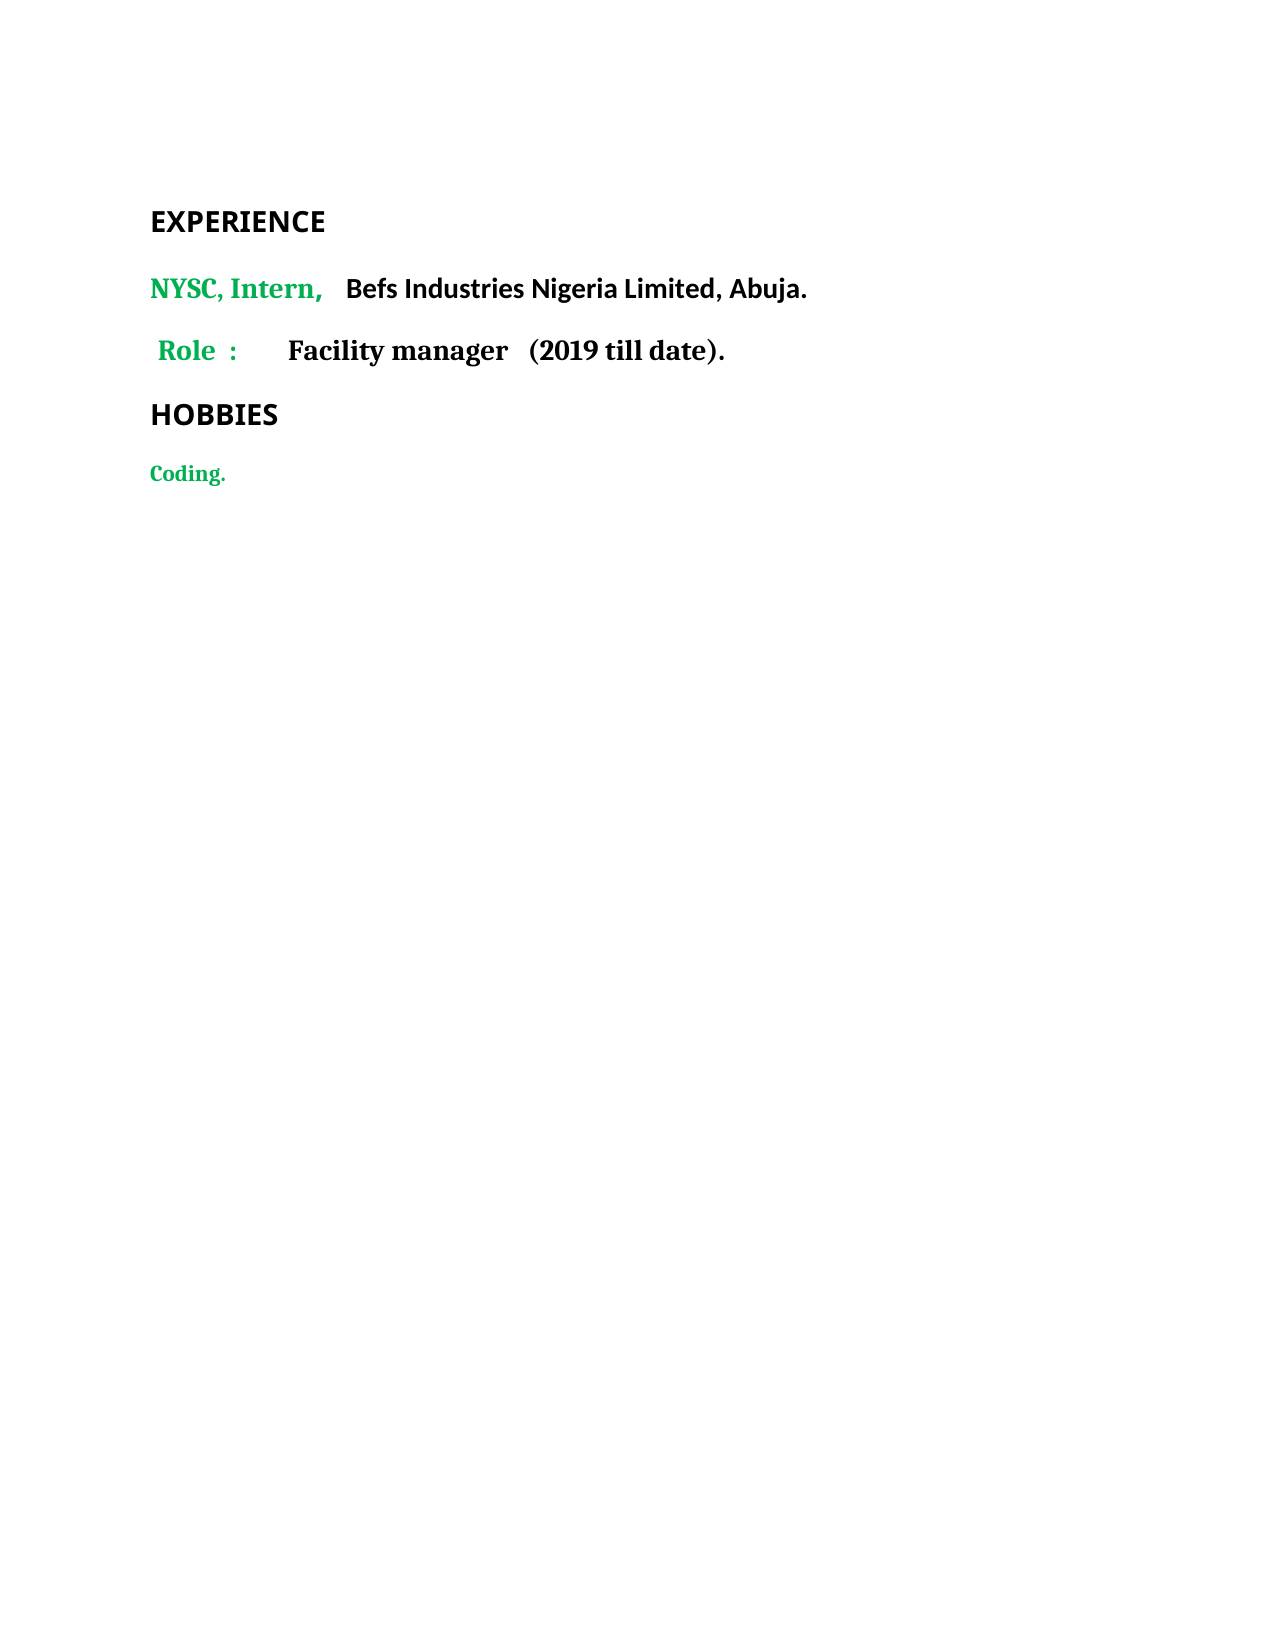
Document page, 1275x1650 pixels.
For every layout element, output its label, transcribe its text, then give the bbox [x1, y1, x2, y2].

text Coding. [150, 461, 1125, 487]
text EXPERIENCE [150, 201, 1125, 241]
text Role : Facility manager (2019 till date). [150, 334, 1125, 367]
text HOBBIES [150, 394, 1125, 434]
text NYSC, Intern, Befs Industries Nigeria Limited, Abuja. [150, 267, 1125, 307]
